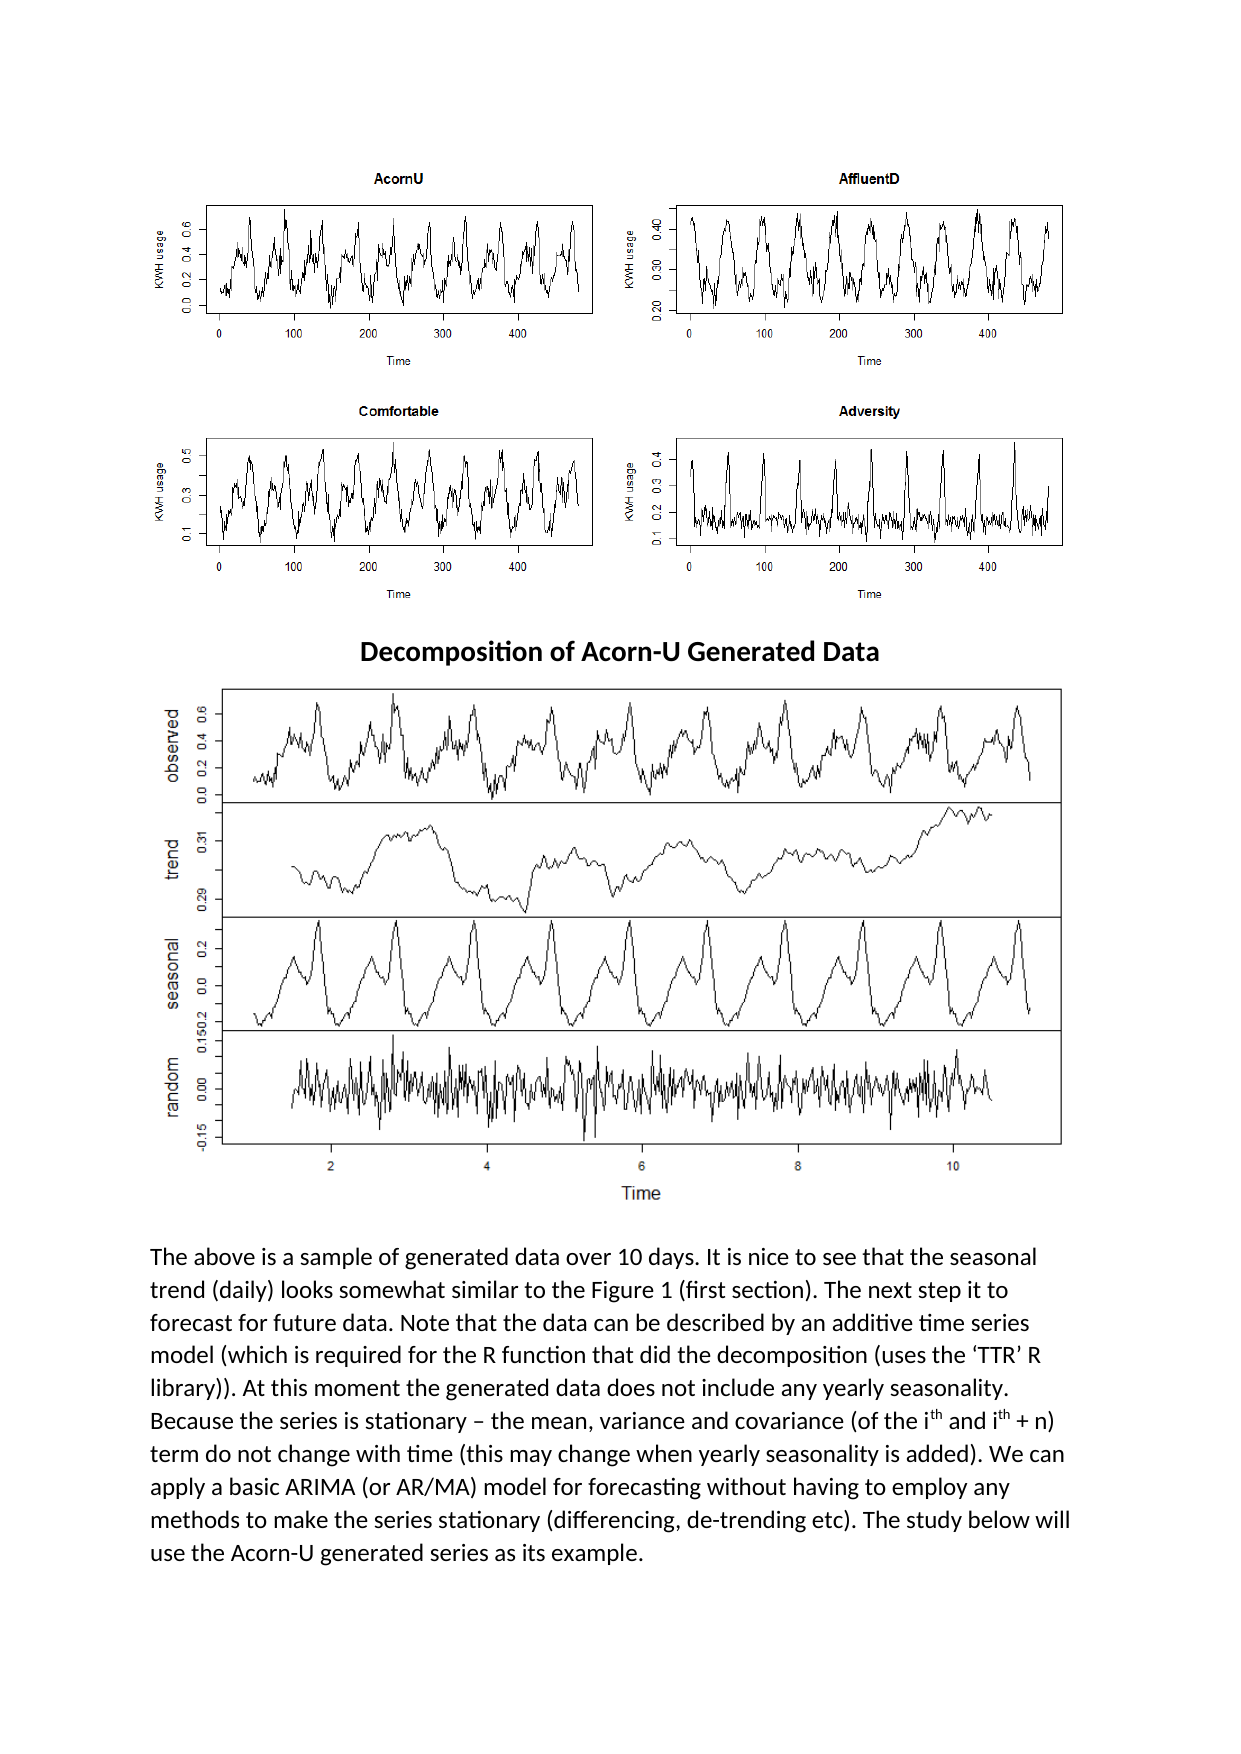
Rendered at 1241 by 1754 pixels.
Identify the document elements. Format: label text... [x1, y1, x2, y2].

text Decomposition of Acorn-U Generated Data [150, 633, 1090, 669]
picture [150, 673, 1087, 1206]
picture [150, 150, 1091, 615]
